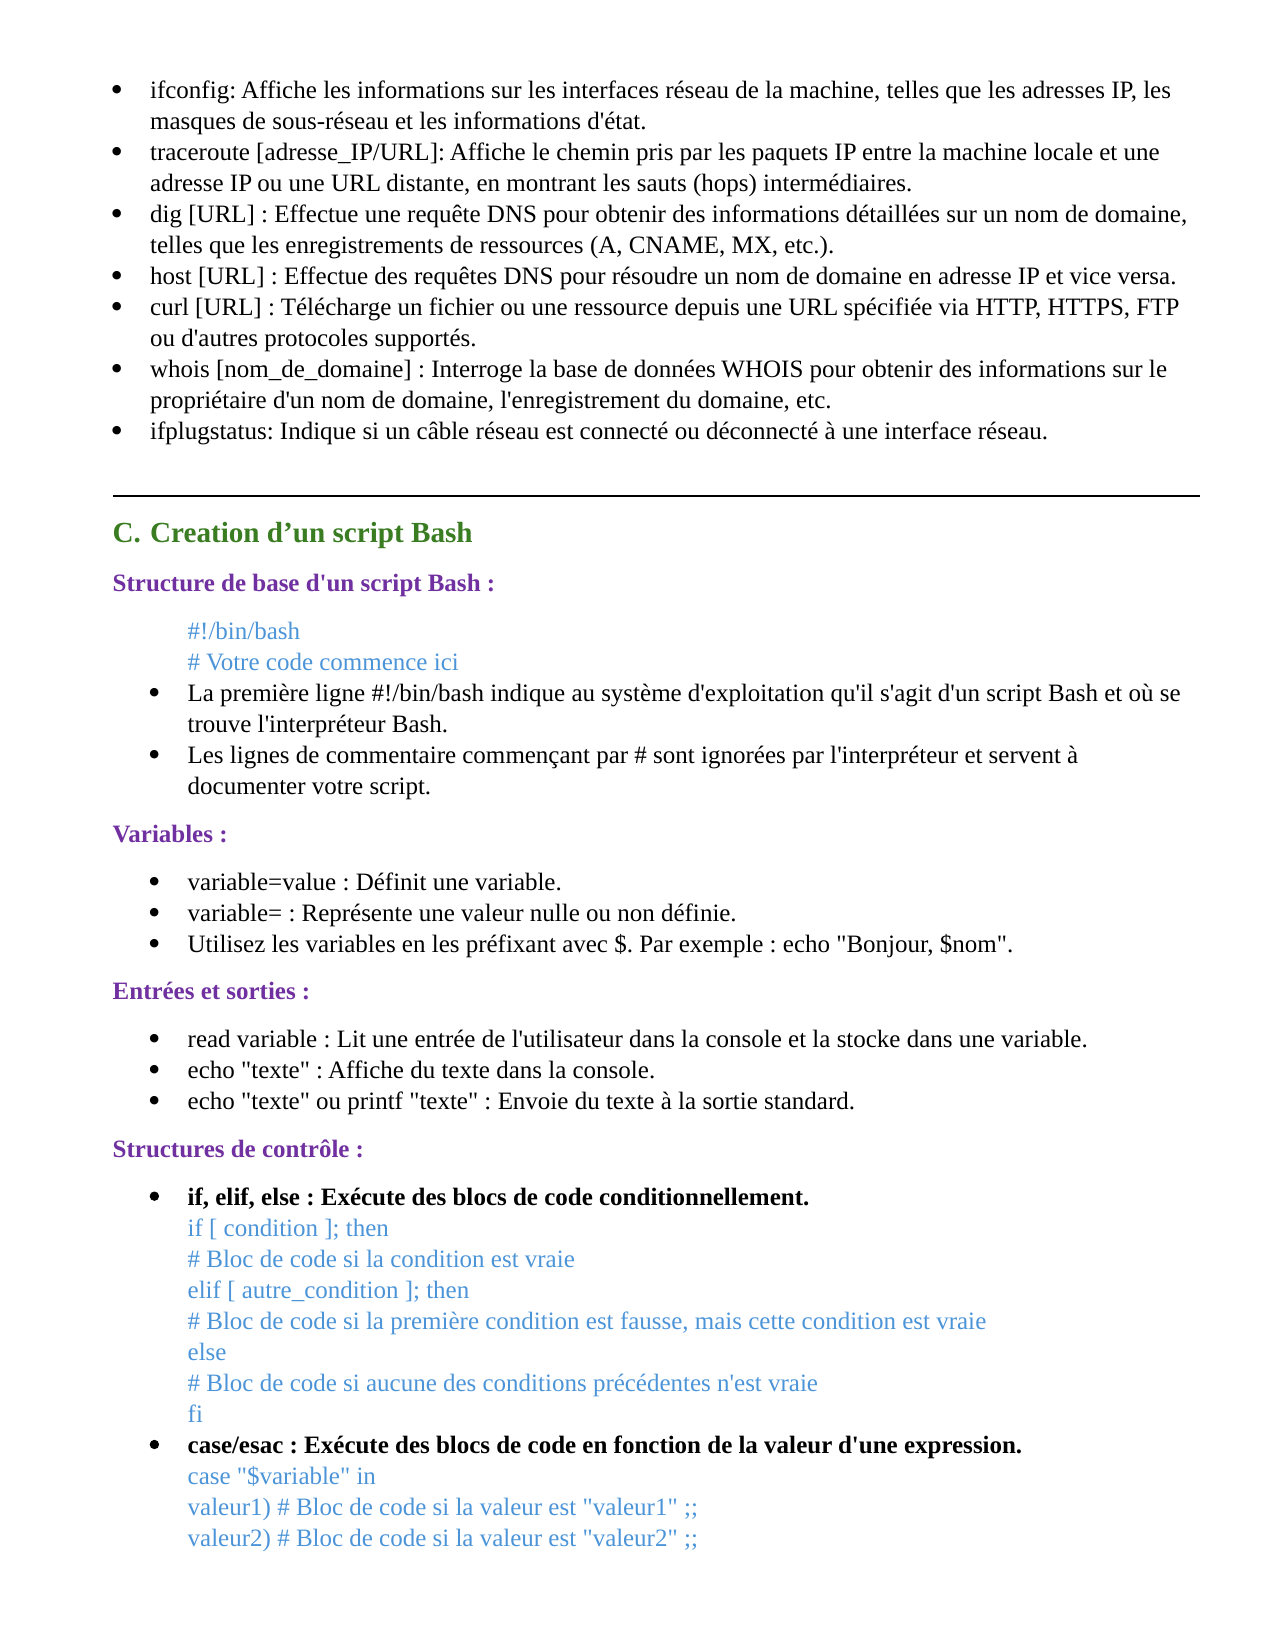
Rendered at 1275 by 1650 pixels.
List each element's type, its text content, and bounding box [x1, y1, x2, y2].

list valeur1) # Bloc de code si la valeur est "valeur1" ;; [187, 1492, 1200, 1521]
list curl [URL] : Télécharge un fichier ou une ressource depuis une URL spécifiée via HTTP, HTTPS, FTP ou d'autres protocoles supportés. [112, 292, 1200, 352]
text Structures de contrôle : [112, 1134, 1200, 1163]
text Structure de base d'un script Bash : [112, 568, 1200, 597]
list echo "texte" : Affiche du texte dans la console. [150, 1055, 1200, 1084]
list variable= : Représente une valeur nulle ou non définie. [150, 898, 1200, 926]
list Les lignes de commentaire commençant par # sont ignorées par l'interpréteur et servent à documenter votre script. [150, 740, 1200, 800]
list Utilisez les variables en les préfixant avec $. Par exemple : echo "Bonjour, $nom". [150, 929, 1200, 957]
text Entrées et sorties : [112, 976, 1200, 1005]
list #!/bin/bash [187, 616, 1200, 645]
list if [ condition ]; then [187, 1213, 1200, 1241]
list # Bloc de code si aucune des conditions précédentes n'est vraie [187, 1368, 1200, 1397]
list ifplugstatus: Indique si un câble réseau est connecté ou déconnecté à une interface réseau. [112, 416, 1200, 445]
list La première ligne #!/bin/bash indique au système d'exploitation qu'il s'agit d'un script Bash et où se trouve l'interpréteur Bash. [150, 678, 1200, 738]
list # Votre code commence ici [187, 647, 1200, 676]
list valeur2) # Bloc de code si la valeur est "valeur2" ;; [187, 1523, 1200, 1552]
list fi [187, 1399, 1200, 1428]
list ifconfig: Affiche les informations sur les interfaces réseau de la machine, telles que les adresses IP, les masques de sous-réseau et les informations d'état. [112, 75, 1200, 135]
list host [URL] : Effectue des requêtes DNS pour résoudre un nom de domaine en adresse IP et vice versa. [112, 261, 1200, 290]
list else [187, 1337, 1200, 1366]
list # Bloc de code si la première condition est fausse, mais cette condition est vraie [187, 1306, 1200, 1334]
list elif [ autre_condition ]; then [187, 1275, 1200, 1303]
list Creation d’un script Bash [112, 516, 1200, 549]
list if, elif, else : Exécute des blocs de code conditionnellement. [150, 1182, 1200, 1210]
list echo "texte" ou printf "texte" : Envoie du texte à la sortie standard. [150, 1086, 1200, 1115]
text Variables : [112, 819, 1200, 848]
list case "$variable" in [187, 1461, 1200, 1490]
list whois [nom_de_domaine] : Interroge la base de données WHOIS pour obtenir des informations sur le propriétaire d'un nom de domaine, l'enregistrement du domaine, etc. [112, 354, 1200, 414]
list case/esac : Exécute des blocs de code en fonction de la valeur d'une expression. [150, 1430, 1200, 1459]
list variable=value : Définit une variable. [150, 867, 1200, 895]
list # Bloc de code si la condition est vraie [187, 1244, 1200, 1272]
list read variable : Lit une entrée de l'utilisateur dans la console et la stocke dans une variable. [150, 1024, 1200, 1053]
list dig [URL] : Effectue une requête DNS pour obtenir des informations détaillées sur un nom de domaine, telles que les enregistrements de ressources (A, CNAME, MX, etc.). [112, 199, 1200, 259]
list traceroute [adresse_IP/URL]: Affiche le chemin pris par les paquets IP entre la machine locale et une adresse IP ou une URL distante, en montrant les sauts (hops) intermédiaires. [112, 137, 1200, 197]
